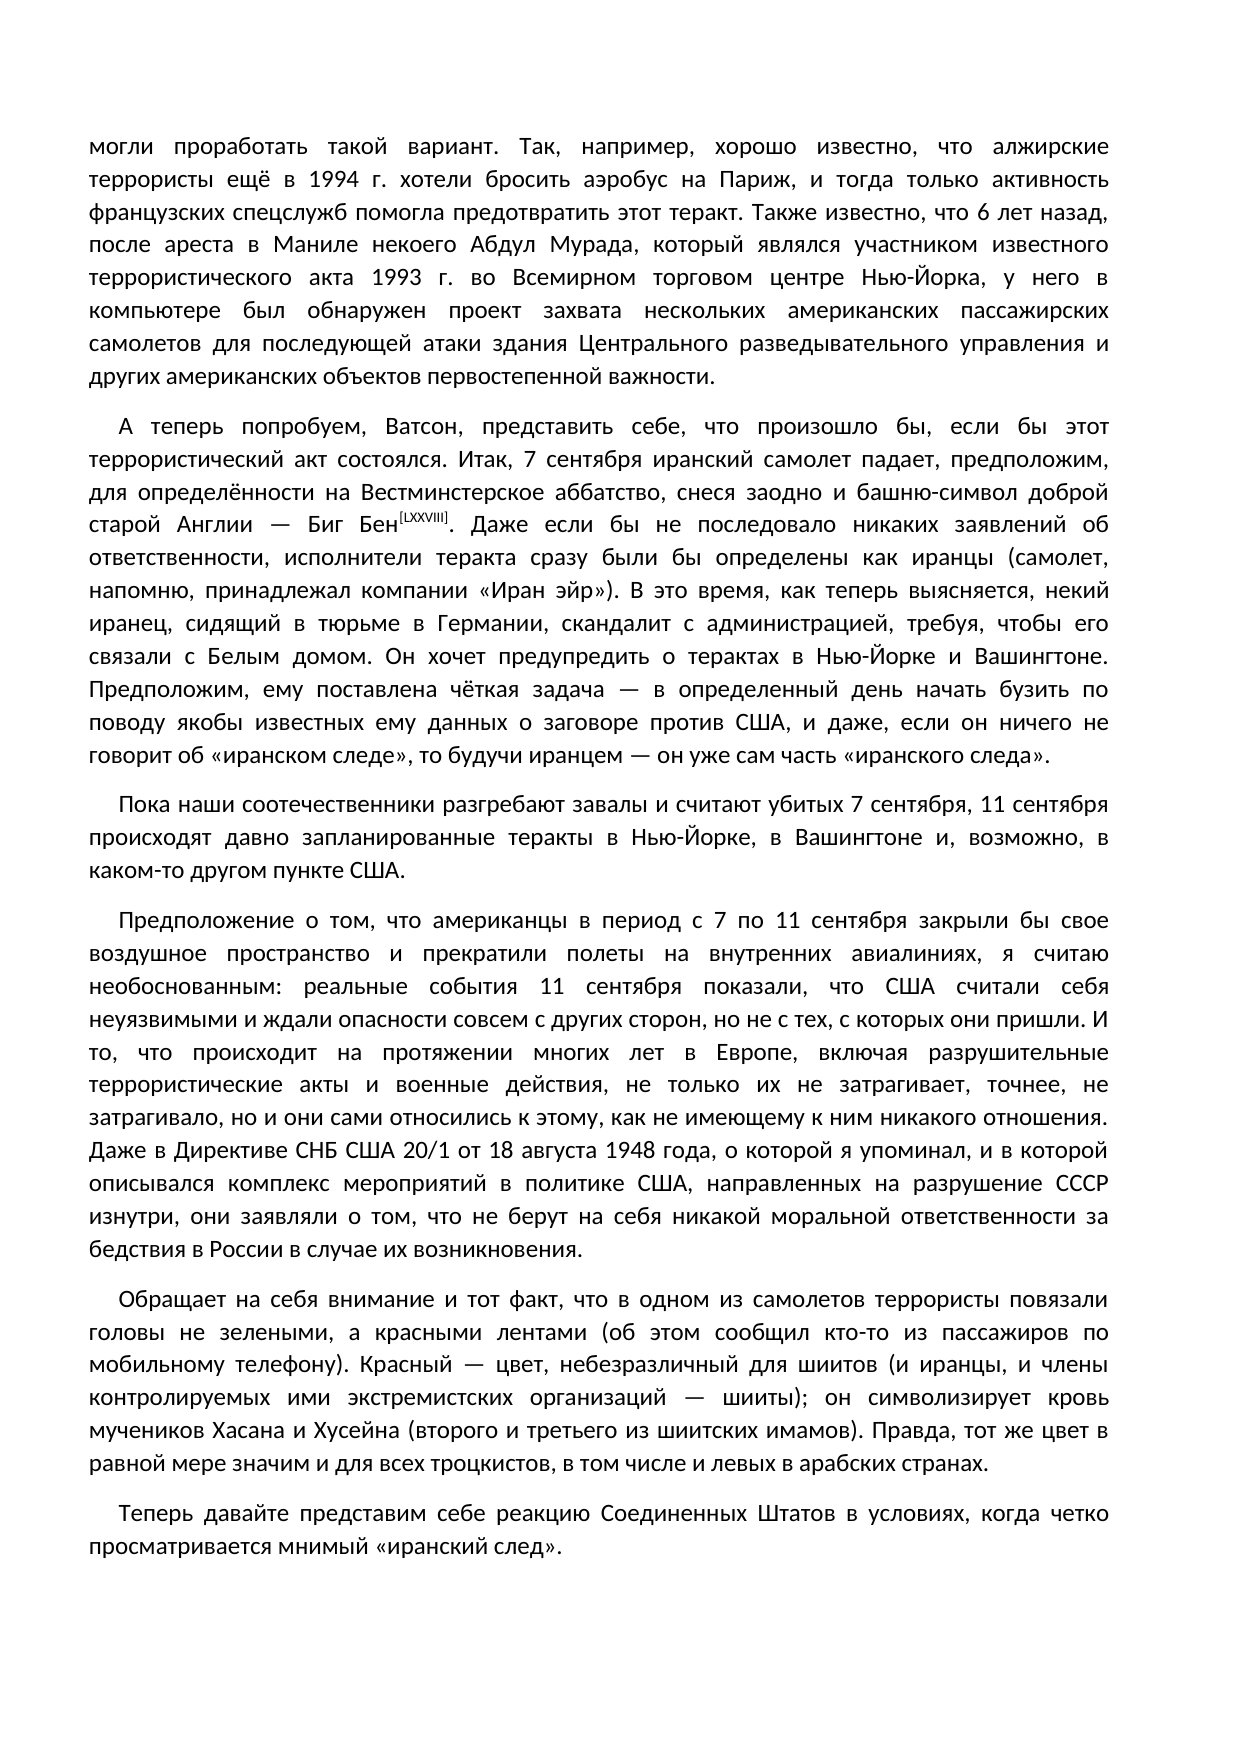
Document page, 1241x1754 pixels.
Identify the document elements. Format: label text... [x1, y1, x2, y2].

text А теперь попробуем, Ватсон, представить себе, что произошло бы, если бы этот террористический акт состоялся. Итак, 7 сентября иранский самолет падает, предположим, для определённости на Вестминстерское аббатство, снеся заодно и башню-символ доброй старой Англии — Биг Бен[LXXVIII]. Даже если бы не последовало никаких заявлений об ответственности, исполнители теракта сразу были бы определены как иранцы (самолет, напомню, принадлежал компании «Иран эйр»). В это время, как теперь выясняется, некий иранец, сидящий в тюрьме в Германии, скандалит с администрацией, требуя, чтобы его связали с Белым домом. Он хочет предупредить о терактах в Нью-Йорке и Вашингтоне. Предположим, ему поставлена чёткая задача — в определенный день начать бузить по поводу якобы известных ему данных о заговоре против США, и даже, если он ничего не говорит об «иранском следе», то будучи иранцем — он уже сам часть «иранского следа». [89, 410, 1110, 769]
text Теперь давайте представим себе реакцию Соединенных Штатов в условиях, когда четко просматривается мнимый «иранский след». [89, 1497, 1110, 1560]
text Пока наши соотечественники разгребают завалы и считают убитых 7 сентября, 11 сентября происходят давно запланированные теракты в Нью-Йорке, в Вашингтоне и, возможно, в каком-то другом пункте США. [89, 788, 1110, 885]
text Обращает на себя внимание и тот факт, что в одном из самолетов террористы повязали головы не зелеными, а красными лентами (об этом сообщил кто-то из пассажиров по мобильному телефону). Красный — цвет, небезразличный для шиитов (и иранцы, и члены контролируемых ими экстремистских организаций — шииты); он символизирует кровь мучеников Хасана и Хусейна (второго и третьего из шиитских имамов). Правда, тот же цвет в равной мере значим и для всех троцкистов, в том числе и левых в арабских странах. [89, 1283, 1110, 1478]
text Предположение о том, что американцы в период с 7 по 11 сентября закрыли бы свое воздушное пространство и прекратили полеты на внутренних авиалиниях, я считаю необоснованным: реальные события 11 сентября показали, что США считали себя неуязвимыми и ждали опасности совсем с других сторон, но не с тех, с которых они пришли. И то, что происходит на протяжении многих лет в Европе, включая разрушительные террористические акты и военные действия, не только их не затрагивает, точнее, не затрагивало, но и они сами относились к этому, как не имеющему к ним никакого отношения. Даже в Директиве СНБ США 20/1 от 18 августа 1948 года, о которой я упоминал, и в которой описывался комплекс мероприятий в политике США, направленных на разрушение СССР изнутри, они заявляли о том, что не берут на себя никакой моральной ответственности за бедствия в России в случае их возникновения. [89, 904, 1110, 1264]
